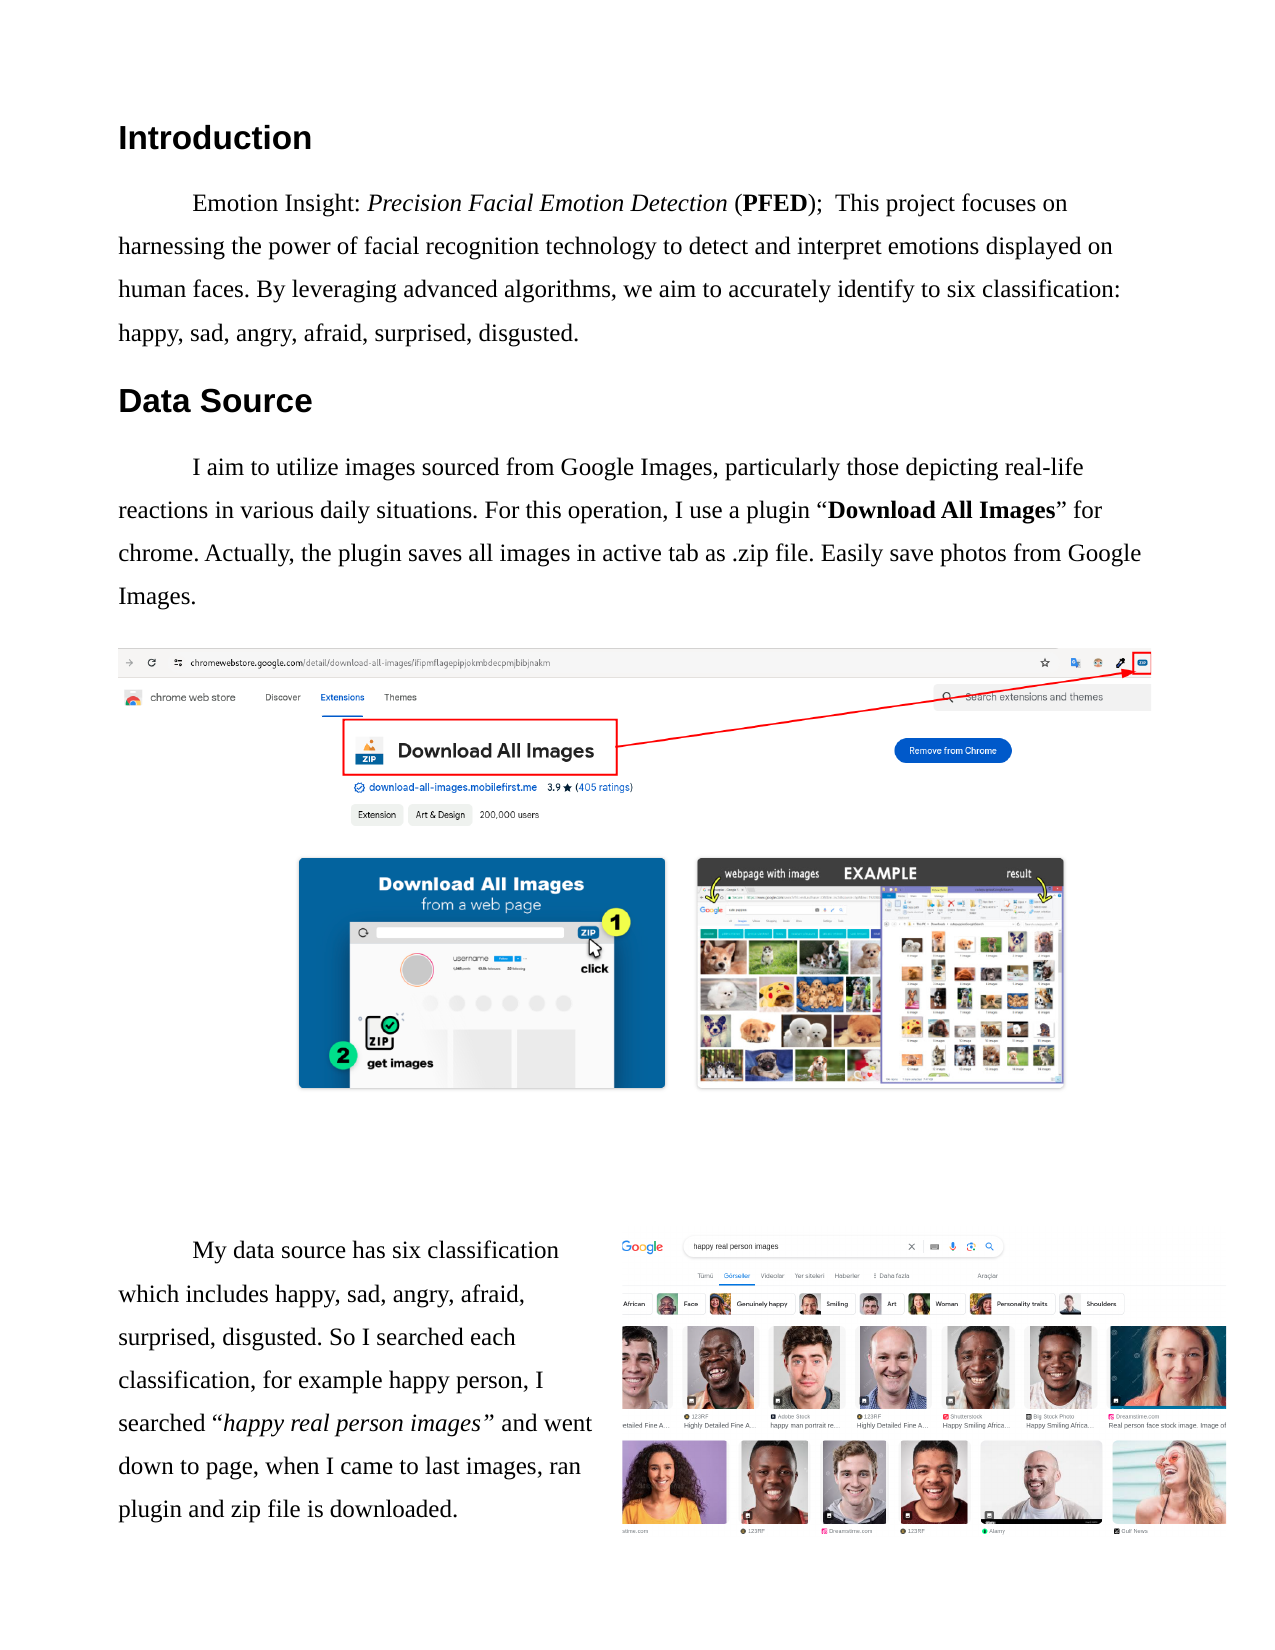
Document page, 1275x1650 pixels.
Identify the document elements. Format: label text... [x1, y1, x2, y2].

picture [622, 1226, 1227, 1537]
text Emotion Insight: Precision Facial Emotion Detection (PFED); This project focuses on harnessing the power of facial recognition technology to detect and interpret emotions displayed on human faces. By leveraging advanced algorithms, we aim to accurately identify to six classification: happy, sad, angry, afraid, surprised, disgusted. [118, 188, 1157, 346]
subtitle Introduction [118, 118, 1157, 157]
text My data source has six classification which includes happy, sad, angry, afraid, surprised, disgusted. So I searched each classification, for example happy person, I searched “happy real person images” and went down to page, when I came to last images, ran plugin and zip file is downloaded. [118, 1236, 622, 1523]
text I aim to utilize images sourced from Google Images, particularly those depicting real-life reactions in various daily situations. For this operation, I use a plugin “Download All Images” for chrome. Actually, the plugin saves all images in active tab as .zip file. Easily save photos from Google Images. [118, 452, 1157, 610]
picture [1132, 1329, 1137, 1338]
picture [118, 648, 1152, 1149]
subtitle Data Source [118, 382, 1157, 420]
